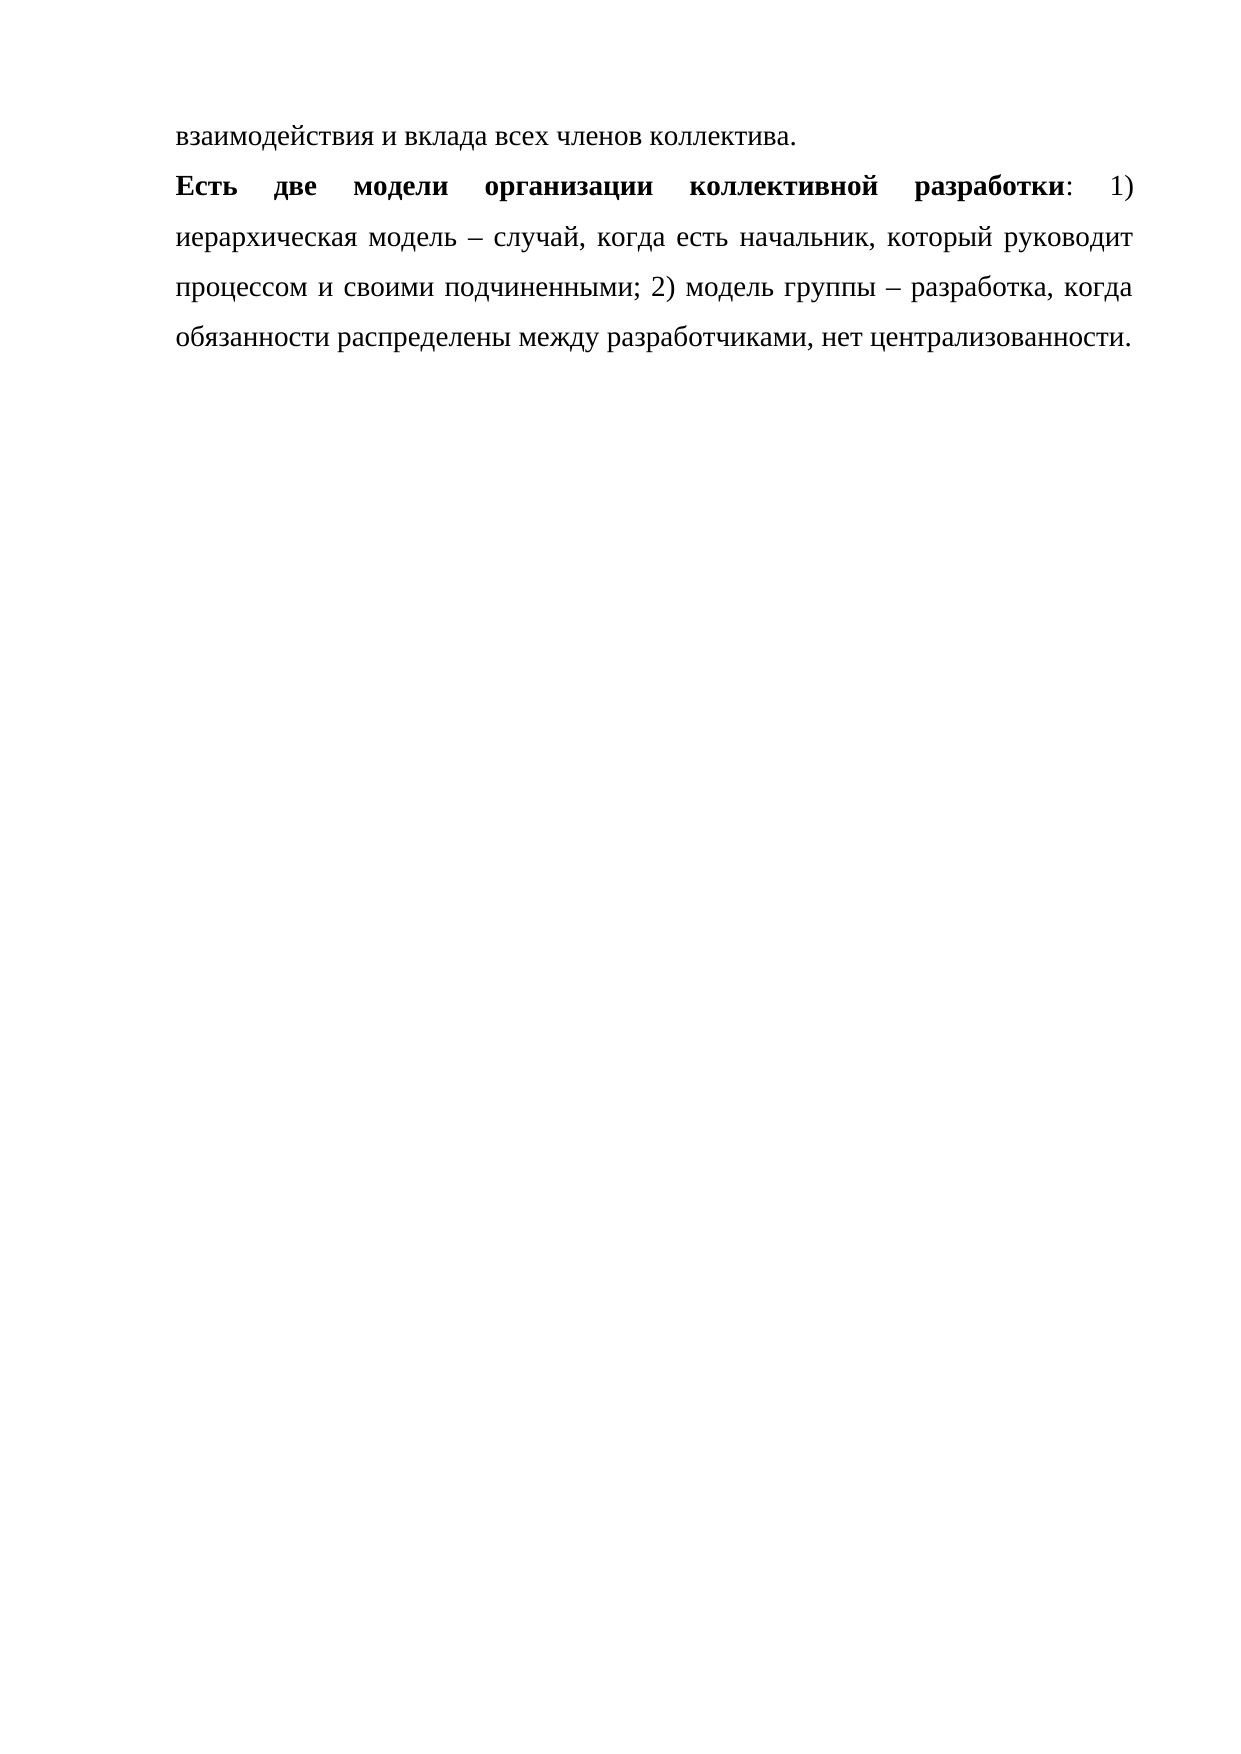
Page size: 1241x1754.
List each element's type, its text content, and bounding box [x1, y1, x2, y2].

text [175, 118, 1134, 152]
text Есть две модели организации коллективной разработки: 1) иерархическая модель – случай, когда есть начальник, который руководит процессом и своими подчиненными; 2) модель группы – разработка, когда обязанности распределены между разработчиками, нет централизованности. [175, 168, 1134, 353]
